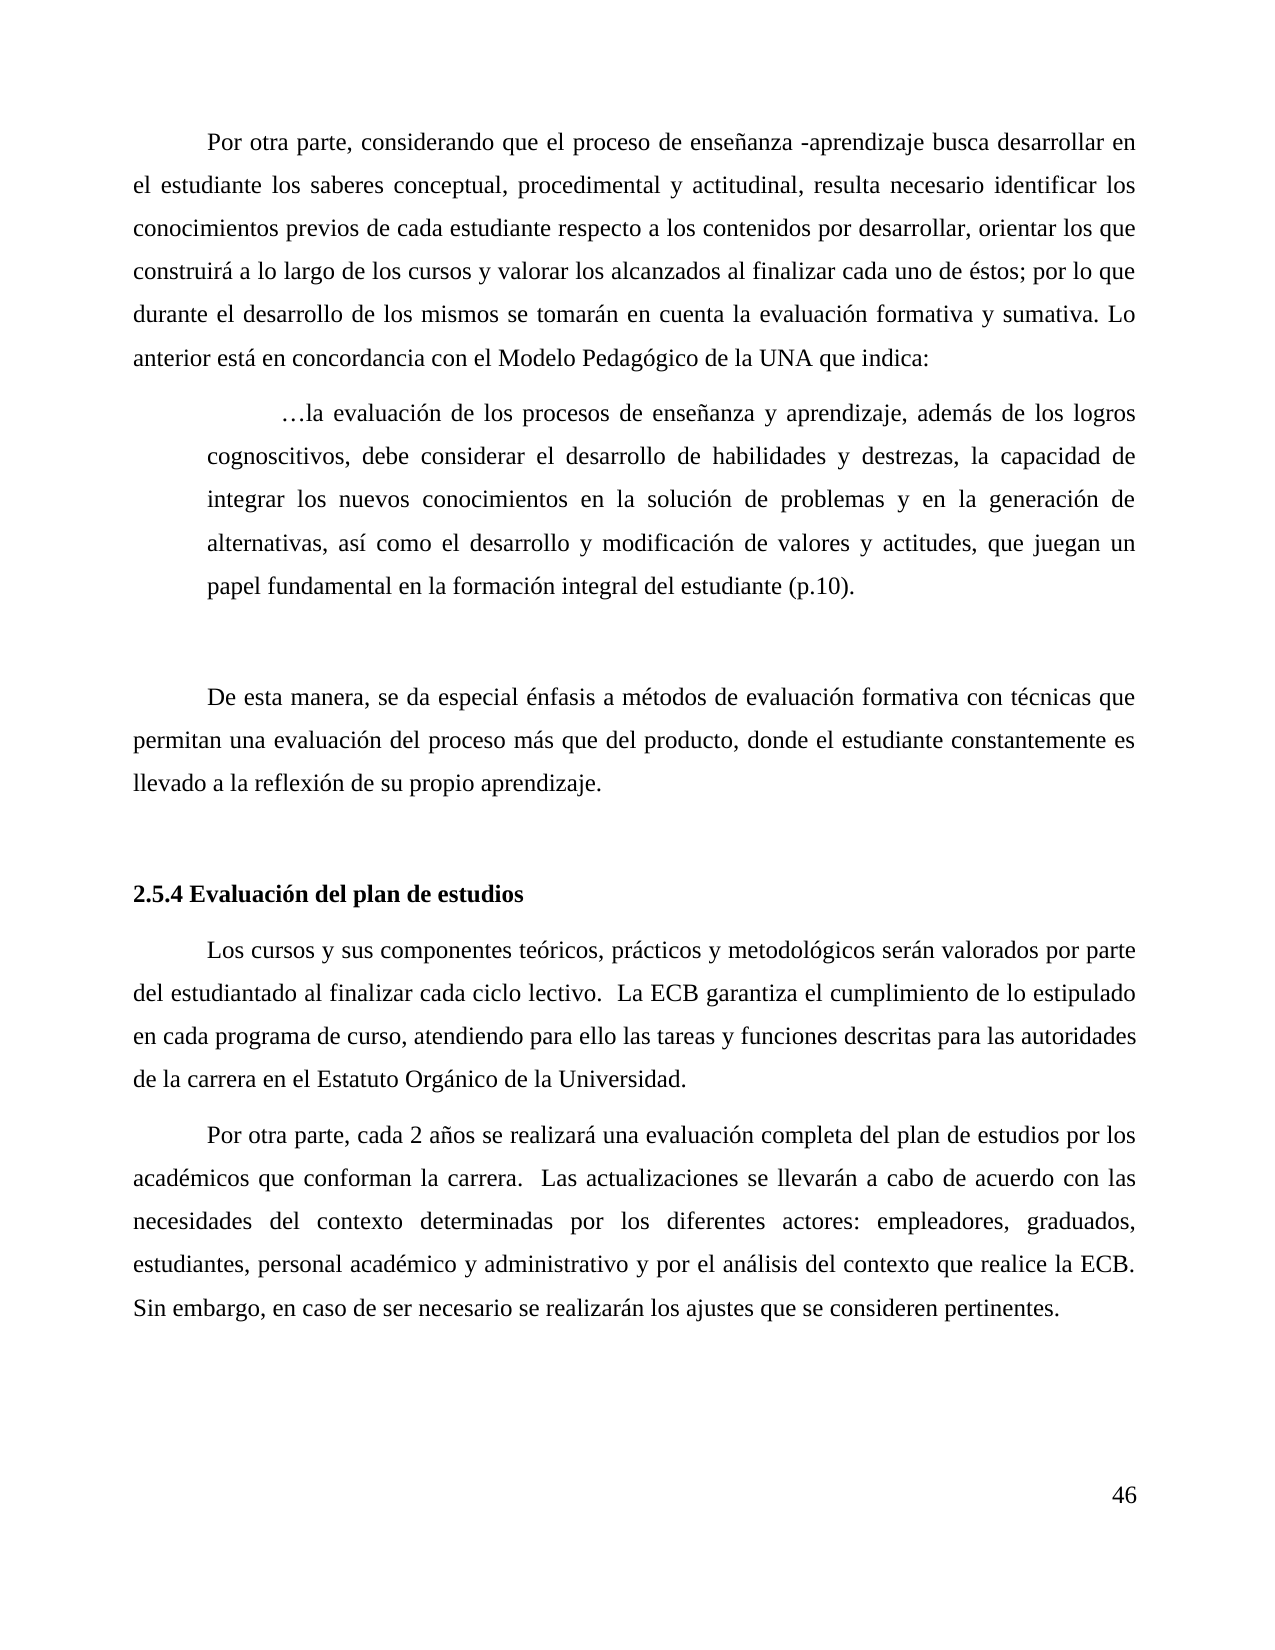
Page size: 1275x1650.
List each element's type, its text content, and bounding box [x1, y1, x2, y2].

text …la evaluación de los procesos de enseñanza y aprendizaje, además de los logros cognoscitivos, debe considerar el desarrollo de habilidades y destrezas, la capacidad de integrar los nuevos conocimientos en la solución de problemas y en la generación de alternativas, así como el desarrollo y modificación de valores y actitudes, que juegan un papel fundamental en la formación integral del estudiante (p.10). [207, 398, 1137, 599]
text Los cursos y sus componentes teóricos, prácticos y metodológicos serán valorados por parte del estudiantado al finalizar cada ciclo lectivo. La ECB garantiza el cumplimiento de lo estipulado en cada programa de curso, atendiendo para ello las tareas y funciones descritas para las autoridades de la carrera en el Estatuto Orgánico de la Universidad. [133, 935, 1137, 1093]
text De esta manera, se da especial énfasis a métodos de evaluación formativa con técnicas que permitan una evaluación del proceso más que del producto, donde el estudiante constantemente es llevado a la reflexión de su propio aprendizaje. [133, 682, 1137, 797]
subtitle 2.5.4 Evaluación del plan de estudios [133, 879, 1137, 908]
text Por otra parte, cada 2 años se realizará una evaluación completa del plan de estudios por los académicos que conforman la carrera. Las actualizaciones se llevarán a cabo de acuerdo con las necesidades del contexto determinadas por los diferentes actores: empleadores, graduados, estudiantes, personal académico y administrativo y por el análisis del contexto que realice la ECB. Sin embargo, en caso de ser necesario se realizarán los ajustes que se consideren pertinentes. [133, 1120, 1137, 1321]
text Por otra parte, considerando que el proceso de enseñanza -aprendizaje busca desarrollar en el estudiante los saberes conceptual, procedimental y actitudinal, resulta necesario identificar los conocimientos previos de cada estudiante respecto a los contenidos por desarrollar, orientar los que construirá a lo largo de los cursos y valorar los alcanzados al finalizar cada uno de éstos; por lo que durante el desarrollo de los mismos se tomarán en cuenta la evaluación formativa y sumativa. Lo anterior está en concordancia con el Modelo Pedagógico de la UNA que indica: [133, 127, 1137, 371]
